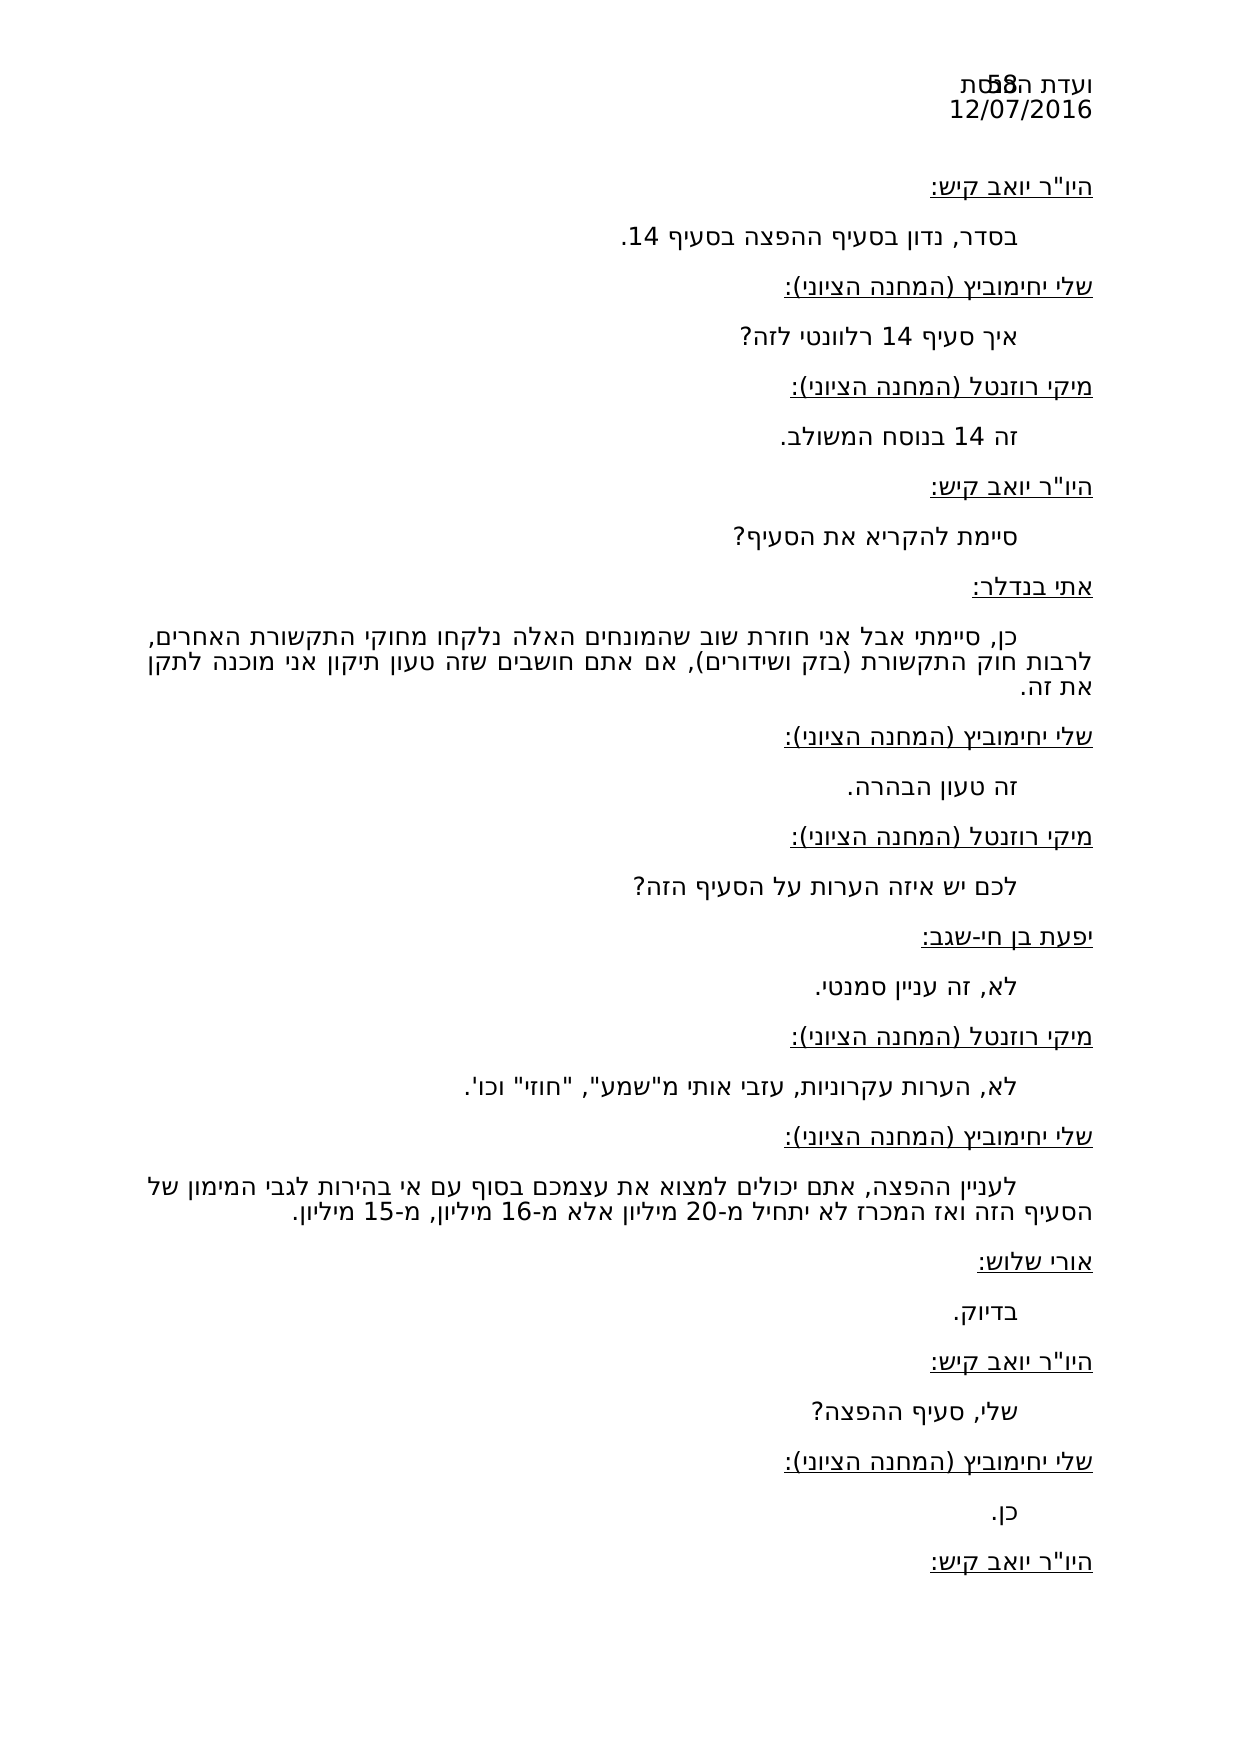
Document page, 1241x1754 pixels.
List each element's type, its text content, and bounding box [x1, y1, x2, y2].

text זה טעון הבהרה. [147, 775, 1093, 800]
text מיקי רוזנטל (המחנה הציוני): [147, 375, 1093, 400]
text סיימת להקריא את הסעיף? [147, 525, 1093, 550]
text כן. [147, 1500, 1093, 1525]
text לעניין ההפצה, אתם יכולים למצוא את עצמכם בסוף עם אי בהירות לגבי המימון של הסעיף הזה ואז המכרז לא יתחיל מ-20 מיליון אלא מ-16 מיליון, מ-15 מיליון. [147, 1175, 1093, 1225]
text לא, זה עניין סמנטי. [147, 975, 1093, 1000]
text יפעת בן חי-שגב: [147, 925, 1093, 950]
text שלי יחימוביץ (המחנה הציוני): [147, 1450, 1093, 1475]
text איך סעיף 14 רלוונטי לזה? [147, 325, 1093, 350]
text זה 14 בנוסח המשולב. [147, 425, 1093, 450]
text שלי יחימוביץ (המחנה הציוני): [147, 1125, 1093, 1150]
text כן, סיימתי אבל אני חוזרת שוב שהמונחים האלה נלקחו מחוקי התקשורת האחרים, לרבות חוק התקשורת (בזק ושידורים), אם אתם חושבים שזה טעון תיקון אני מוכנה לתקן את זה. [147, 625, 1093, 700]
text היו"ר יואב קיש: [147, 1350, 1093, 1375]
text אתי בנדלר: [147, 575, 1093, 600]
text היו"ר יואב קיש: [147, 175, 1093, 200]
text שלי, סעיף ההפצה? [147, 1400, 1093, 1425]
text היו"ר יואב קיש: [147, 475, 1093, 500]
text בדיוק. [147, 1300, 1093, 1325]
text לכם יש איזה הערות על הסעיף הזה? [147, 875, 1093, 900]
text בסדר, נדון בסעיף ההפצה בסעיף 14. [147, 225, 1093, 250]
text אורי שלוש: [147, 1250, 1093, 1275]
text מיקי רוזנטל (המחנה הציוני): [147, 825, 1093, 850]
text שלי יחימוביץ (המחנה הציוני): [147, 275, 1093, 300]
text היו"ר יואב קיש: [147, 1550, 1093, 1575]
text מיקי רוזנטל (המחנה הציוני): [147, 1025, 1093, 1050]
text שלי יחימוביץ (המחנה הציוני): [147, 725, 1093, 750]
text לא, הערות עקרוניות, עזבי אותי מ"שמע", "חוזי" וכו'. [147, 1075, 1093, 1100]
